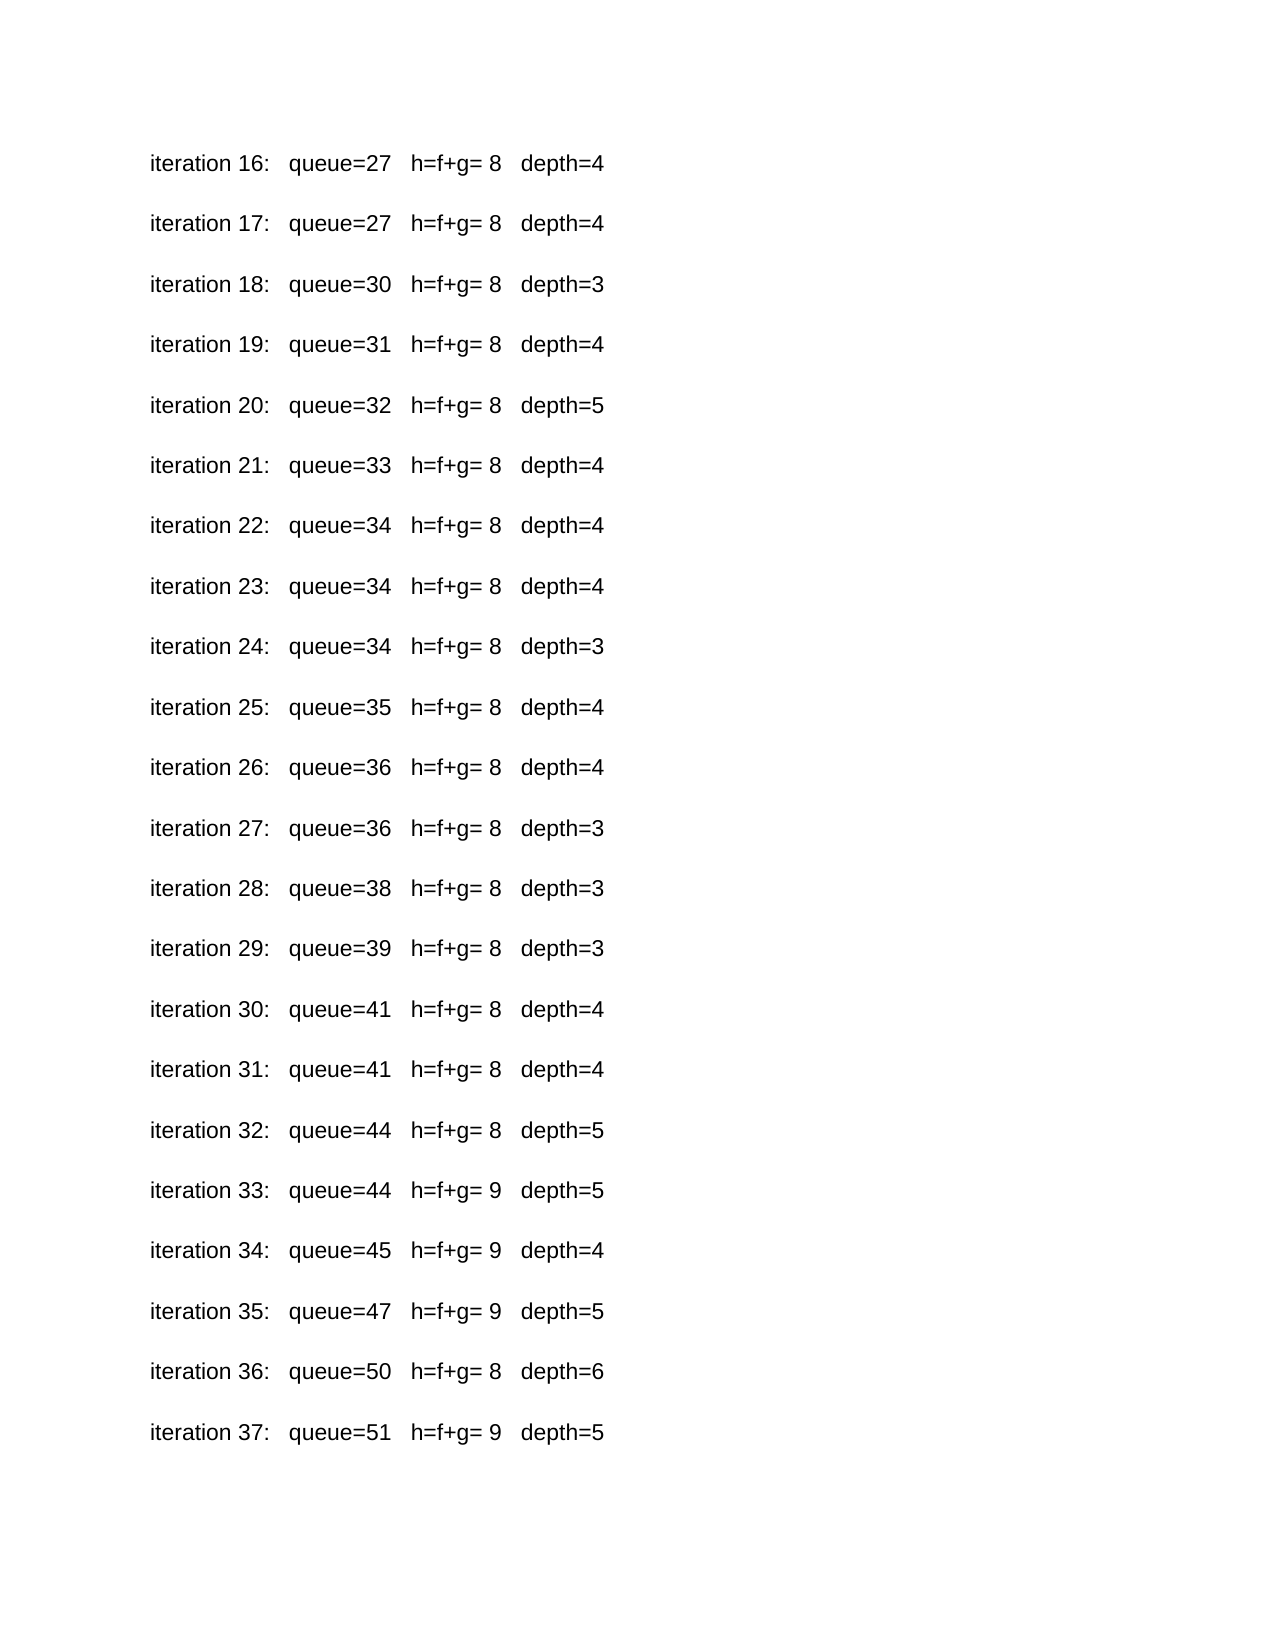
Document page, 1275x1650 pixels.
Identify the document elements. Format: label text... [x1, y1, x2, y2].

text iteration 21: queue=33 h=f+g= 8 depth=4 [150, 452, 1125, 478]
text iteration 31: queue=41 h=f+g= 8 depth=4 [150, 1056, 1125, 1083]
text iteration 23: queue=34 h=f+g= 8 depth=4 [150, 573, 1125, 599]
text iteration 29: queue=39 h=f+g= 8 depth=3 [150, 935, 1125, 962]
text iteration 22: queue=34 h=f+g= 8 depth=4 [150, 512, 1125, 539]
text iteration 28: queue=38 h=f+g= 8 depth=3 [150, 875, 1125, 901]
text iteration 24: queue=34 h=f+g= 8 depth=3 [150, 633, 1125, 660]
text iteration 16: queue=27 h=f+g= 8 depth=4 [150, 150, 1125, 176]
text iteration 36: queue=50 h=f+g= 8 depth=6 [150, 1358, 1125, 1385]
text iteration 33: queue=44 h=f+g= 9 depth=5 [150, 1177, 1125, 1203]
text iteration 27: queue=36 h=f+g= 8 depth=3 [150, 814, 1125, 841]
text iteration 30: queue=41 h=f+g= 8 depth=4 [150, 996, 1125, 1022]
text iteration 32: queue=44 h=f+g= 8 depth=5 [150, 1117, 1125, 1143]
text iteration 20: queue=32 h=f+g= 8 depth=5 [150, 392, 1125, 418]
text iteration 18: queue=30 h=f+g= 8 depth=3 [150, 271, 1125, 297]
text iteration 26: queue=36 h=f+g= 8 depth=4 [150, 754, 1125, 781]
text iteration 35: queue=47 h=f+g= 9 depth=5 [150, 1298, 1125, 1324]
text iteration 37: queue=51 h=f+g= 9 depth=5 [150, 1419, 1125, 1445]
text iteration 17: queue=27 h=f+g= 8 depth=4 [150, 210, 1125, 237]
text iteration 34: queue=45 h=f+g= 9 depth=4 [150, 1237, 1125, 1264]
text iteration 19: queue=31 h=f+g= 8 depth=4 [150, 331, 1125, 358]
text iteration 25: queue=35 h=f+g= 8 depth=4 [150, 694, 1125, 720]
